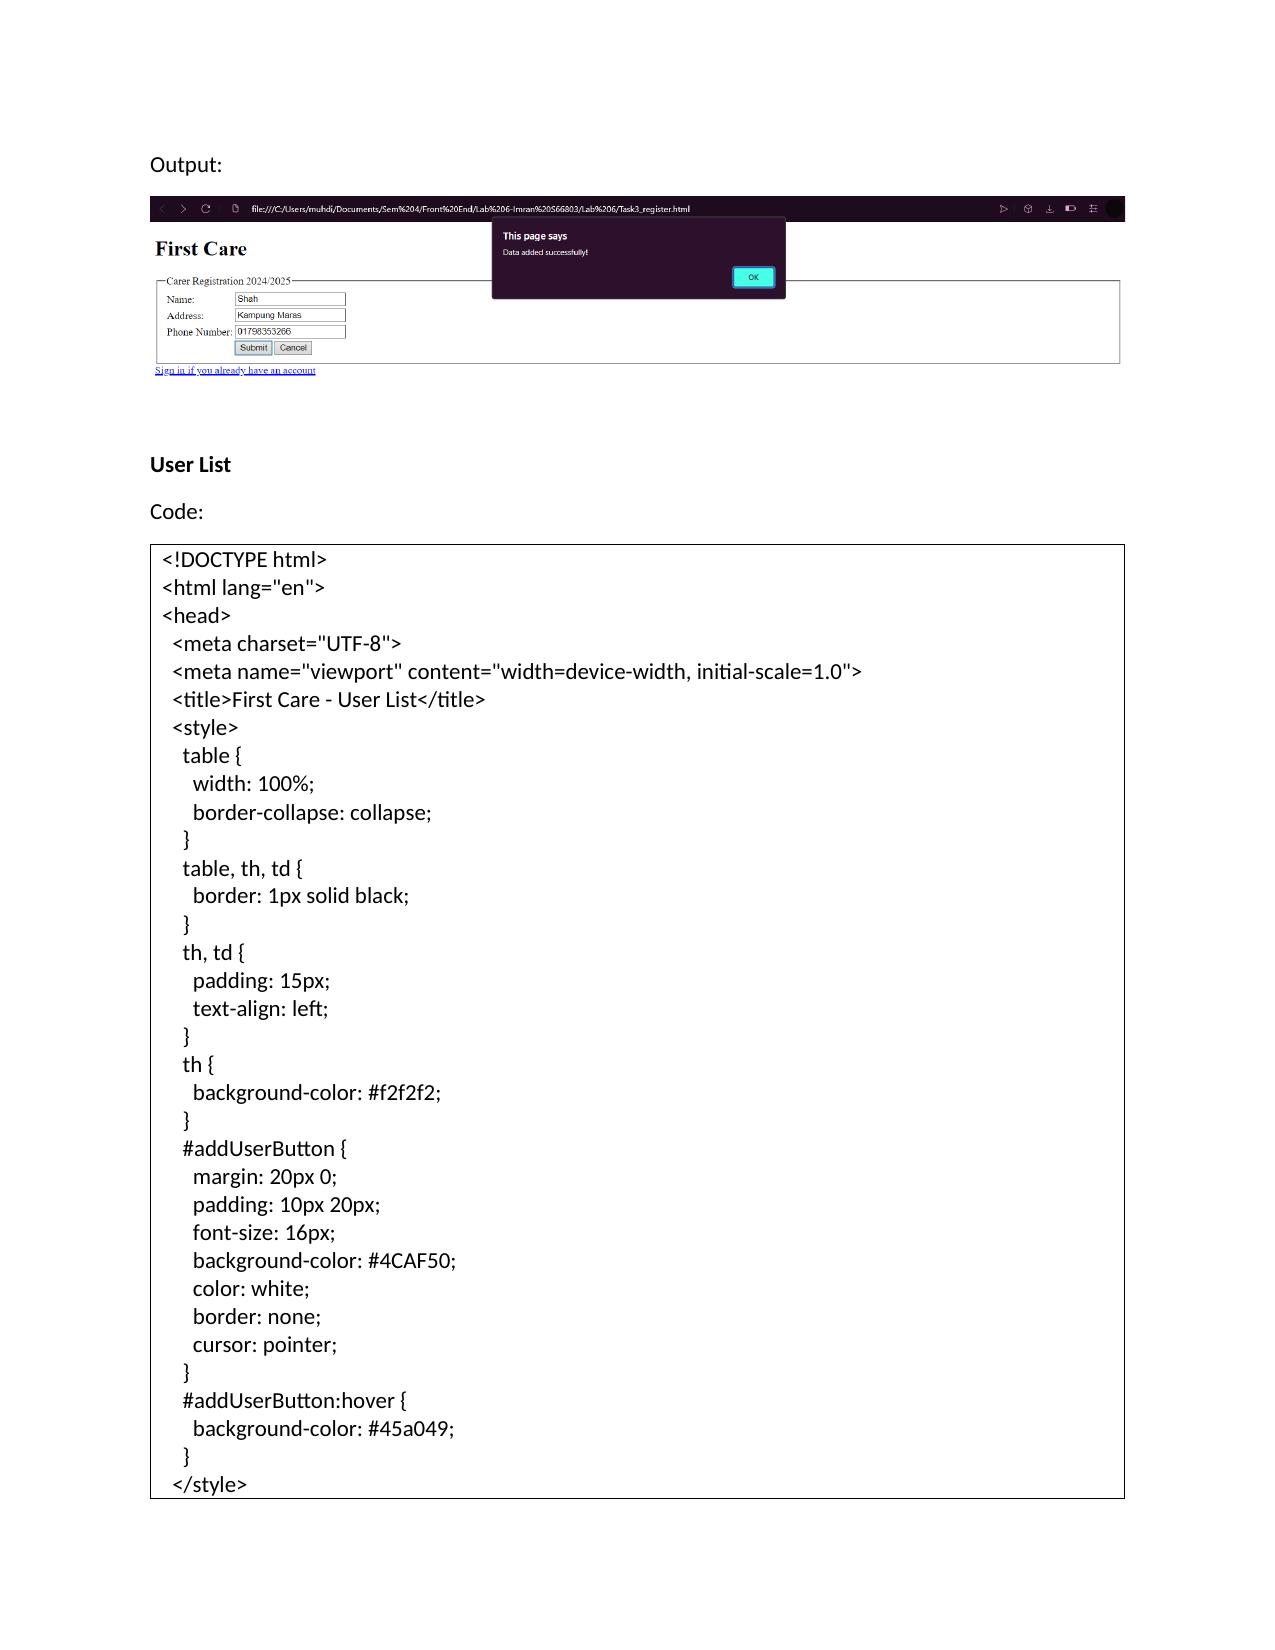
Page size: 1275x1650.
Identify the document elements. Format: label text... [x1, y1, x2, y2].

text Code: [150, 497, 1125, 526]
text Output: [150, 150, 1125, 178]
picture [150, 196, 1125, 385]
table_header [151, 545, 1124, 1498]
text User List [150, 451, 1125, 479]
